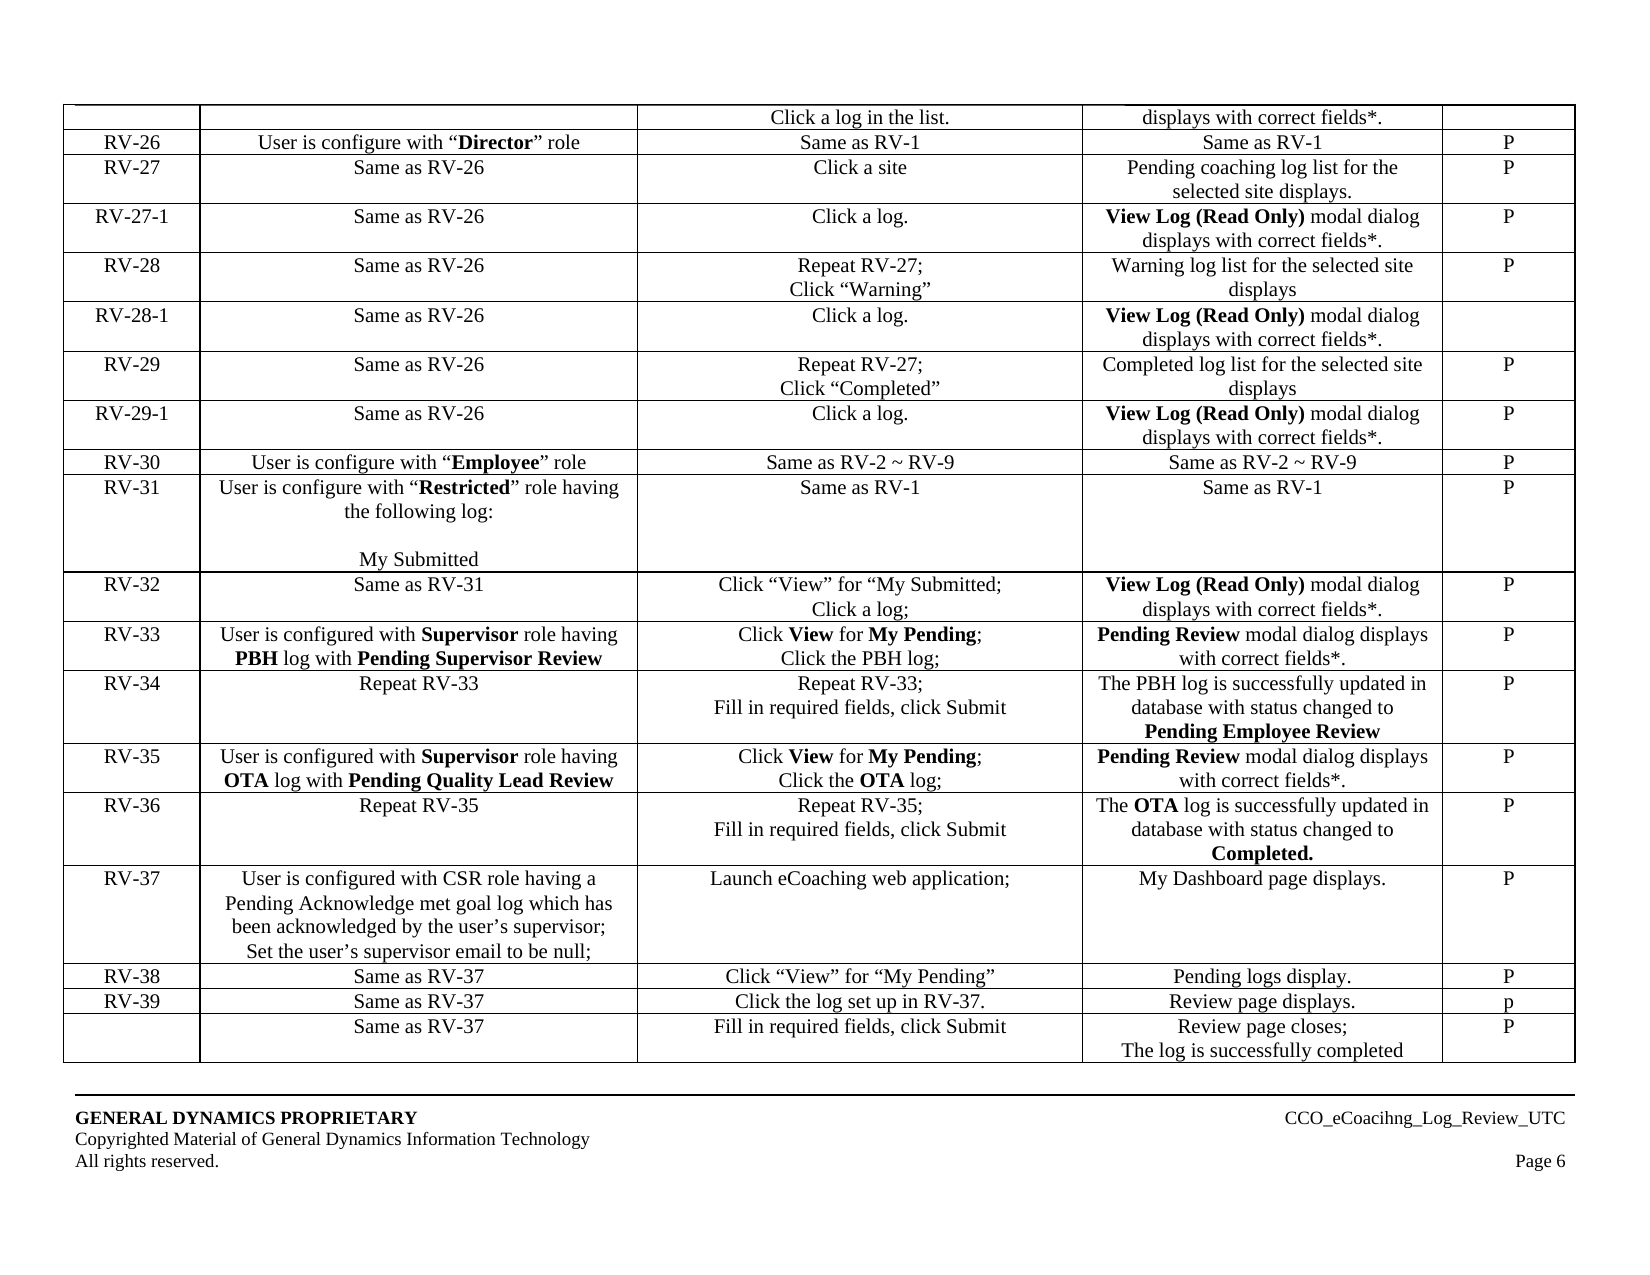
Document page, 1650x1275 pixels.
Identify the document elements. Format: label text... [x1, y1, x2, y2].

table_cell Click “View” for “My Submitted; Click a log; [638, 573, 1082, 621]
table_cell Pending coaching log list for the selected site displays. [1083, 155, 1442, 203]
table_cell Same as RV-26 [201, 352, 637, 400]
table_cell View Log (Read Only) modal dialog displays with correct fields*. [1083, 302, 1442, 351]
table_cell Repeat RV-27; Click “Warning” [638, 253, 1082, 301]
table_cell RV-27 [64, 155, 199, 203]
table_cell Same as RV-37 [201, 1014, 637, 1062]
table_cell P [1443, 866, 1574, 963]
table_cell View Log (Read Only) modal dialog displays with correct fields*. [1083, 401, 1442, 449]
table_cell RV-28 [64, 253, 199, 301]
table_cell Pending Review modal dialog displays with correct fields*. [1083, 622, 1442, 670]
table_cell Click a log. [638, 302, 1082, 351]
table_cell Same as RV-26 [201, 302, 637, 351]
table_cell RV-28-1 [64, 302, 199, 351]
table_cell P [1443, 204, 1574, 252]
table_cell Click the log set up in RV-37. [638, 989, 1082, 1013]
table_cell RV-29 [64, 352, 199, 400]
table_cell Same as RV-1 [638, 475, 1082, 571]
table_cell P [1443, 155, 1574, 203]
table_cell User is configured with Supervisor role having PBH log with Pending Supervisor Review [201, 622, 637, 670]
table_cell Fill in required fields, click Submit [638, 1014, 1082, 1062]
table_cell P [1443, 401, 1574, 449]
table_cell User is configure with “Employee” role [201, 450, 637, 474]
table_cell Same as RV-1 [638, 130, 1082, 154]
table_cell Same as RV-1 [1083, 475, 1442, 571]
table_cell RV-39 [64, 989, 199, 1013]
table_cell Repeat RV-35 [201, 793, 637, 865]
table_cell Pending Review modal dialog displays with correct fields*. [1083, 744, 1442, 792]
table_cell [64, 1014, 199, 1062]
table_cell [1443, 302, 1574, 351]
table_cell RV-25 [64, 105, 199, 129]
table_cell RV-30 [64, 450, 199, 474]
table_cell P [1443, 573, 1574, 621]
table_cell RV-33 [64, 622, 199, 670]
table_cell P [1443, 793, 1574, 865]
table_cell P [1443, 744, 1574, 792]
table_cell Same as RV-1 [1083, 130, 1442, 154]
table_cell P [1443, 622, 1574, 670]
table_cell P [1443, 671, 1574, 743]
table_cell Same as RV-37 [201, 964, 637, 988]
table_cell User is configure with “Restricted” role having the following log: My Submitted [201, 475, 637, 571]
table_cell p [1443, 989, 1574, 1013]
table_cell Repeat RV-33 [201, 671, 637, 743]
table_cell P [1443, 130, 1574, 154]
table_cell Click View for My Pending; Click the PBH log; [638, 622, 1082, 670]
table_cell Same as RV-31 [201, 573, 637, 621]
table_cell Repeat RV-33; Fill in required fields, click Submit [638, 671, 1082, 743]
table_cell P [1443, 352, 1574, 400]
table_cell Warning log list for the selected site displays [1083, 253, 1442, 301]
table_cell Pending logs display. [1083, 964, 1442, 988]
table_cell RV-34 [64, 671, 199, 743]
table_cell Click “View” for “My Pending” [638, 964, 1082, 988]
table_cell Same as RV-37 [201, 989, 637, 1013]
table_cell View Log (Read Only) modal dialog displays with correct fields*. [1083, 105, 1442, 129]
table_cell P [1443, 253, 1574, 301]
table_cell RV-37 [64, 866, 199, 963]
table_cell Launch eCoaching web application; [638, 866, 1082, 963]
table_cell Same as RV-2 ~ RV-9 [638, 450, 1082, 474]
table_cell Click “View” for “My Completed Logs”; Click a log in the list. [638, 105, 1082, 129]
table_cell Same as RV-26 [201, 204, 637, 252]
table_cell RV-36 [64, 793, 199, 865]
table_cell View Log (Read Only) modal dialog displays with correct fields*. [1083, 204, 1442, 252]
table_cell RV-38 [64, 964, 199, 988]
table_cell Click a log. [638, 401, 1082, 449]
table_cell RV-27-1 [64, 204, 199, 252]
table_cell Same as RV-2 ~ RV-9 [1083, 450, 1442, 474]
table_cell View Log (Read Only) modal dialog displays with correct fields*. [1083, 573, 1442, 621]
table_cell Click a log. [638, 204, 1082, 252]
table_cell Review page displays. [1083, 989, 1442, 1013]
table_cell Same as RV-26 [201, 253, 637, 301]
table_cell User is configured with Supervisor role having OTA log with Pending Quality Lead Review [201, 744, 637, 792]
table_cell P [1443, 1014, 1574, 1062]
table_cell Same as RV-20 [201, 105, 637, 129]
table_cell Click View for My Pending; Click the OTA log; [638, 744, 1082, 792]
table_cell P [1443, 450, 1574, 474]
table_cell Repeat RV-35; Fill in required fields, click Submit [638, 793, 1082, 865]
table_cell RV-29-1 [64, 401, 199, 449]
table_cell Same as RV-26 [201, 155, 637, 203]
table_cell Click a site [638, 155, 1082, 203]
table_cell P [1443, 105, 1574, 129]
table_cell RV-31 [64, 475, 199, 571]
table_cell The OTA log is successfully updated in database with status changed to Completed. [1083, 793, 1442, 865]
table_cell RV-35 [64, 744, 199, 792]
table_cell P [1443, 964, 1574, 988]
table_cell My Dashboard page displays. [1083, 866, 1442, 963]
table_cell User is configure with “Director” role [201, 130, 637, 154]
table_cell Same as RV-26 [201, 401, 637, 449]
table_cell RV-32 [64, 573, 199, 621]
table_cell Repeat RV-27; Click “Completed” [638, 352, 1082, 400]
table_cell The PBH log is successfully updated in database with status changed to Pending Employee Review [1083, 671, 1442, 743]
table_cell P [1443, 475, 1574, 571]
table_cell RV-26 [64, 130, 199, 154]
table_cell Completed log list for the selected site displays [1083, 352, 1442, 400]
